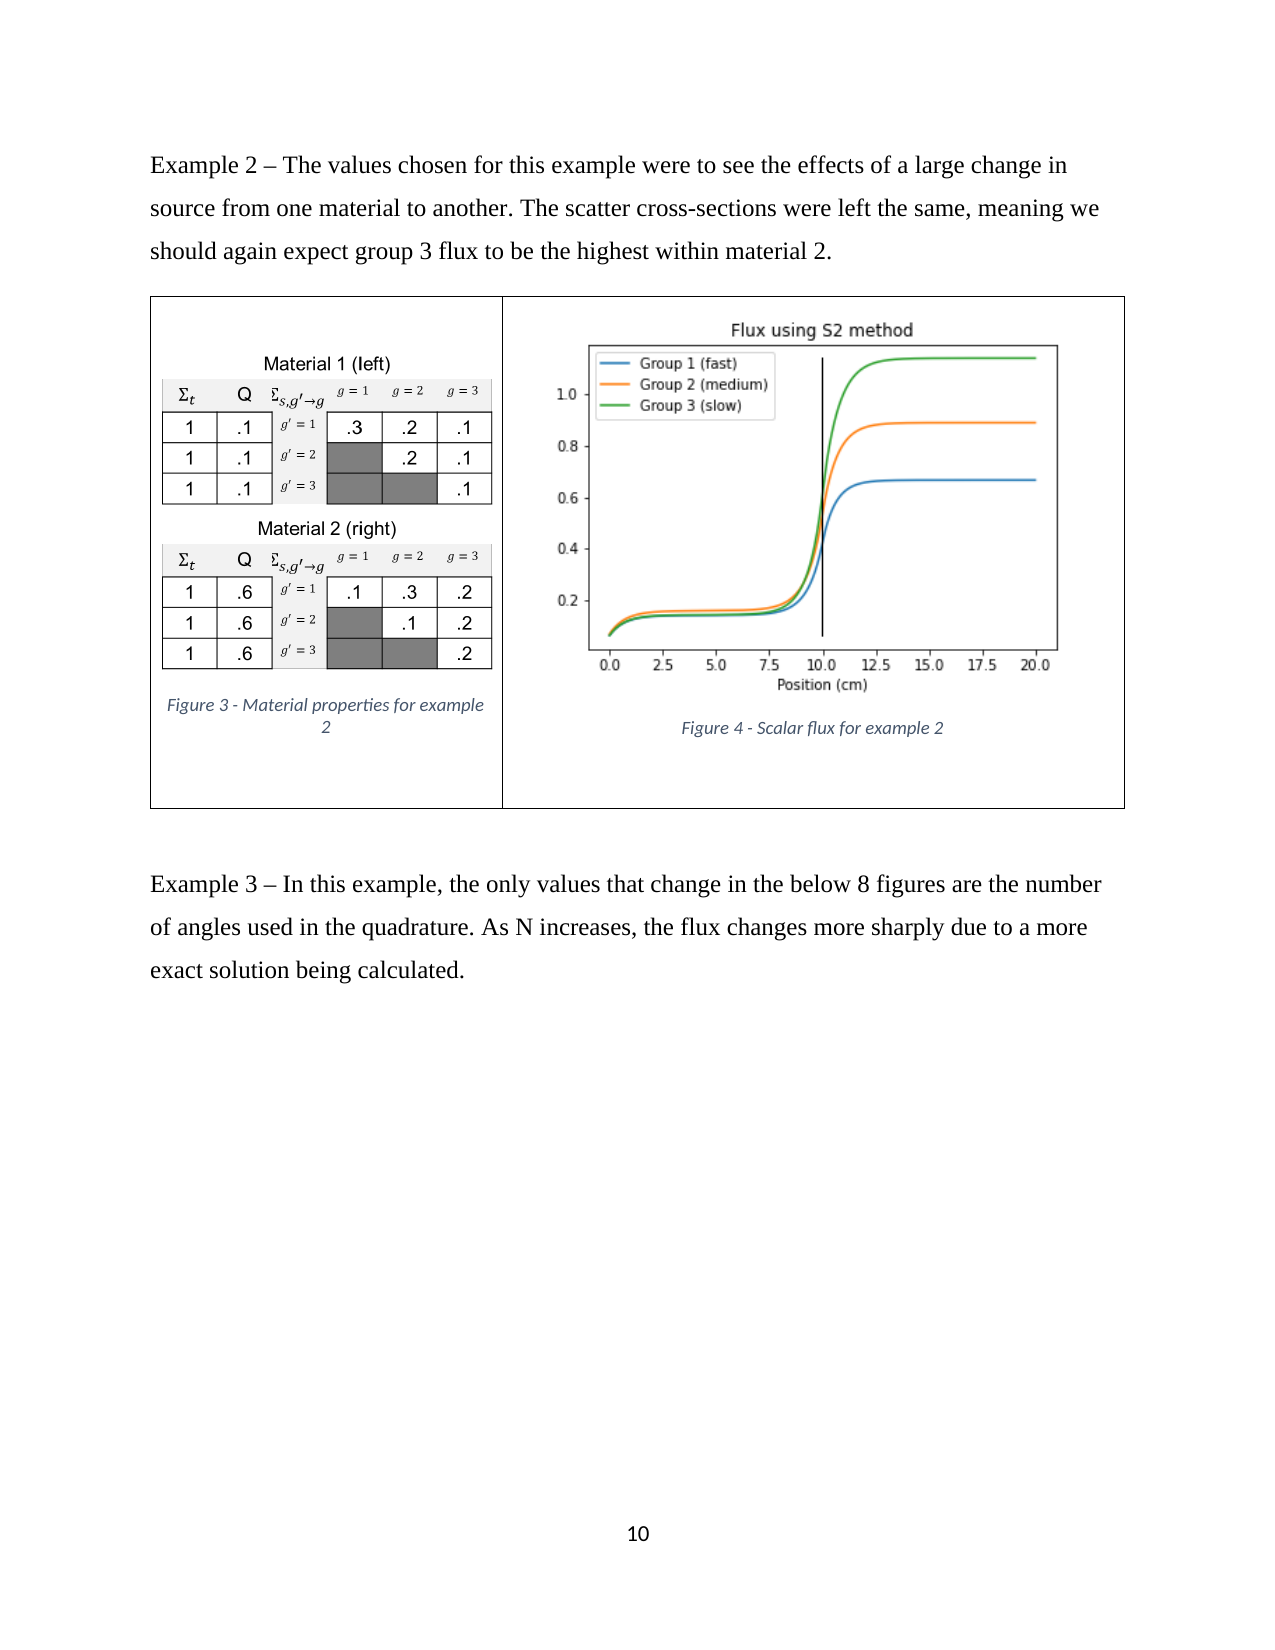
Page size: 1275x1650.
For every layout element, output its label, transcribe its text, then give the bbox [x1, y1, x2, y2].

table_header Figure 3 - Material properties for example 2 [151, 297, 502, 808]
text Example 3 – In this example, the only values that change in the below 8 figures are the number of angles used in the quadrature. As N increases, the flux changes more sharply due to a more exact solution being calculated. [150, 869, 1125, 984]
picture [513, 297, 1117, 700]
table_header Figure 4 - Scalar flux for example 2 [503, 297, 1124, 808]
picture [161, 345, 493, 676]
text Example 2 – The values chosen for this example were to see the effects of a large change in source from one material to another. The scatter cross-sections were left the same, meaning we should again expect group 3 flux to be the highest within material 2. [150, 150, 1125, 265]
